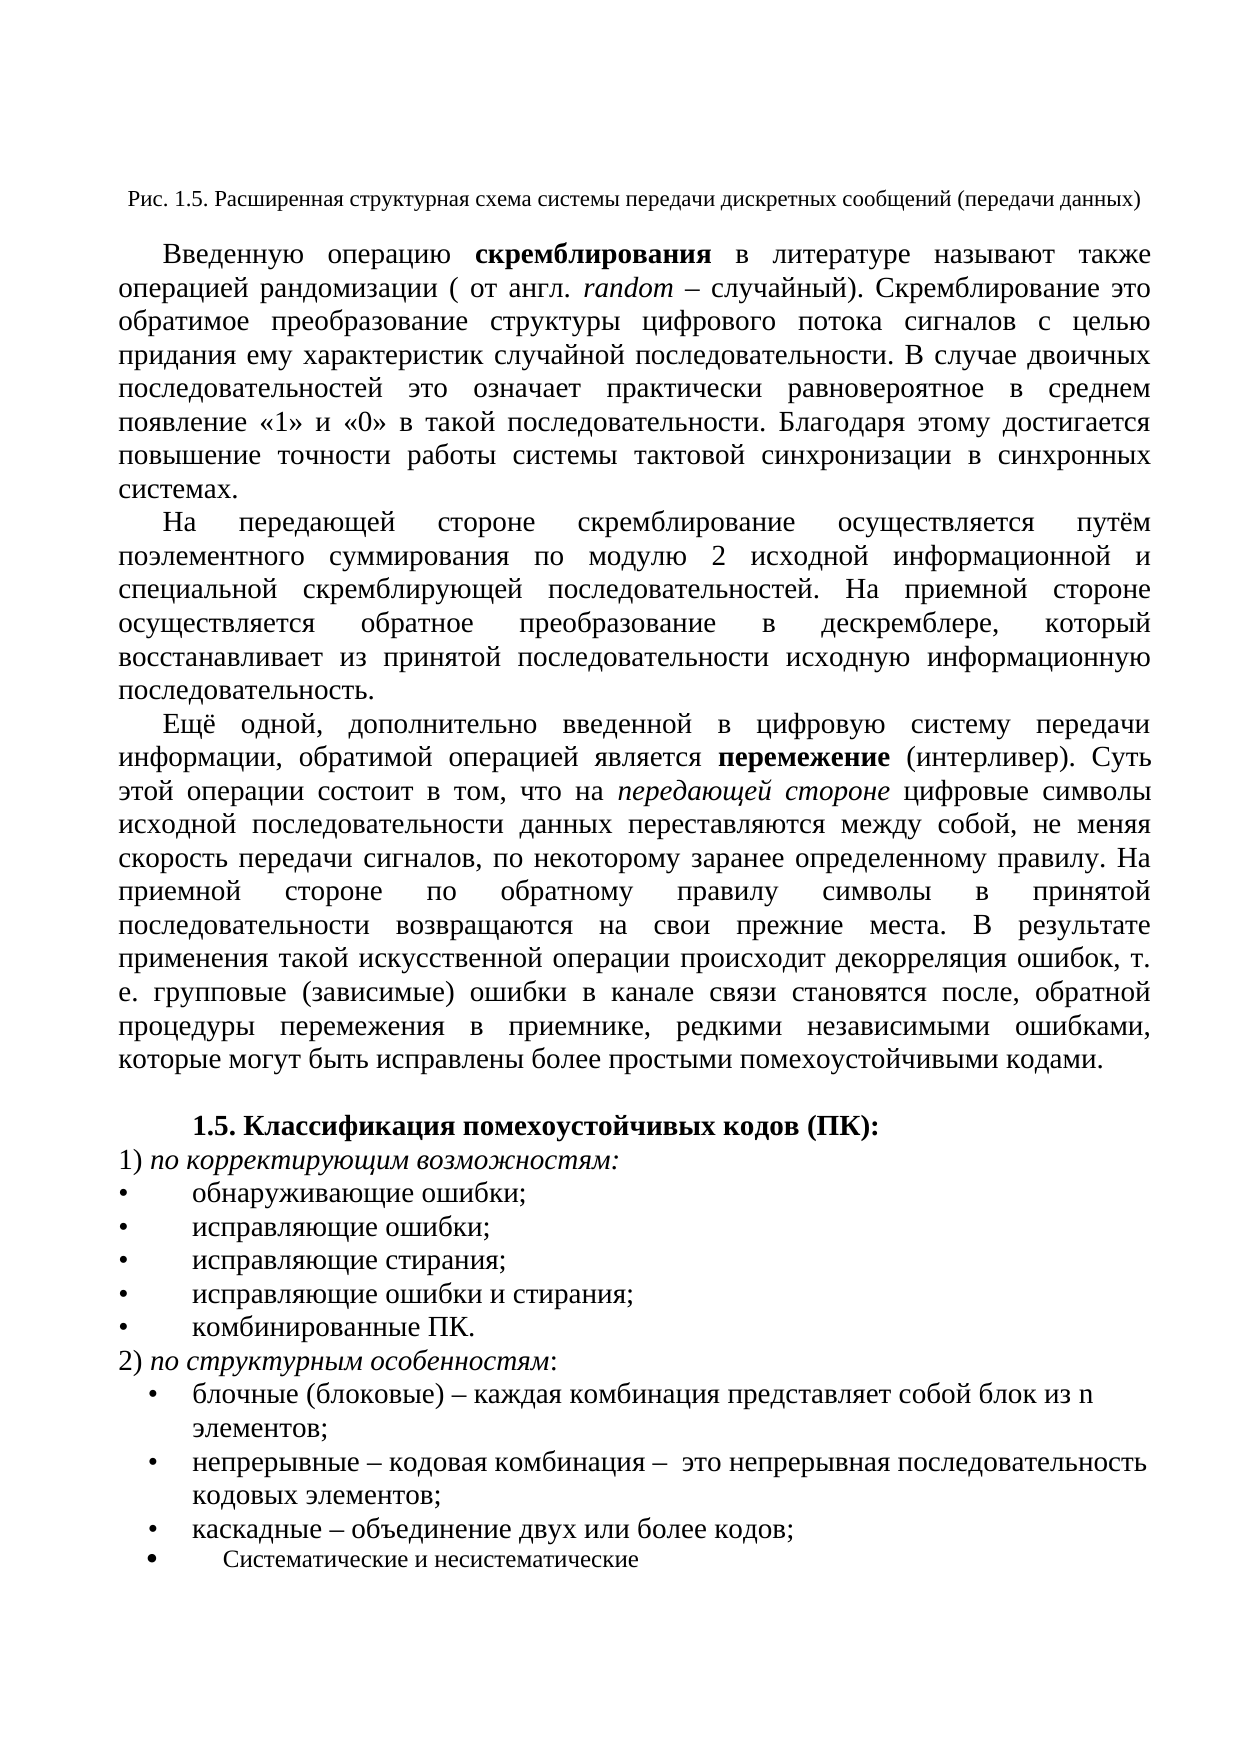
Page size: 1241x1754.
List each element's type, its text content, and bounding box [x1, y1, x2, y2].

text • обнаруживающие ошибки; [118, 1175, 1152, 1209]
text Ещё одной, дополнительно введенной в цифровую систему передачи информации, обратимой операцией является перемежение (интерливер). Суть этой операции состоит в том, что на передающей стороне цифровые символы исходной последовательности данных переставляются между собой, не меняя скорость передачи сигналов, по некоторому заранее определенному правилу. На приемной стороне по обратному правилу символы в принятой последовательности возвращаются на свои прежние места. В результате применения такой искусственной операции происходит декорреляция ошибок, т. е. групповые (зависимые) ошибки в канале связи становятся после, обратной процедуры перемежения в приемнике, редкими независимыми ошибками, которые могут быть исправлены более простыми помехоустойчивыми кодами. [118, 706, 1152, 1075]
text • исправляющие ошибки; [118, 1209, 1152, 1242]
text 1.5. Классификация помехоустойчивых кодов (ПК): [118, 1108, 1152, 1142]
text Рис. 1.5. Расширенная структурная схема системы передачи дискретных сообщений (передачи данных) [118, 185, 1152, 212]
text • исправляющие стирания; [118, 1242, 1152, 1276]
text • блочные (блоковые) – каждая комбинация представляет собой блок из n элементов; [148, 1377, 1152, 1444]
text На передающей стороне скремблирование осуществляется путём поэлементного суммирования по модулю 2 исходной информационной и специальной скремблирующей последовательностей. На приемной стороне осуществляется обратное преобразование в дескремблере, который восстанавливает из принятой последовательности исходную информационную последовательность. [118, 504, 1152, 706]
text • непрерывные – кодовая комбинация – это непрерывная последовательность кодовых элементов; [148, 1444, 1152, 1511]
text • исправляющие ошибки и стирания; [118, 1276, 1152, 1309]
text 1) по корректирующим возможностям: [118, 1142, 1152, 1175]
text • комбинированные ПК. [118, 1309, 1152, 1343]
text • каскадные – объединение двух или более кодов; [118, 1511, 1152, 1544]
list Систематические и несистематические [148, 1544, 1152, 1573]
text Введенную операцию скремблирования в литературе называют также операцией рандомизации ( от англ. random – случайный). Скремблирование это обратимое преобразование структуры цифрового потока сигналов с целью придания ему характеристик случайной последовательности. В случае двоичных последовательностей это означает практически равновероятное в среднем появление «1» и «0» в такой последовательности. Благодаря этому достигается повышение точности работы системы тактовой синхронизации в синхронных системах. [118, 236, 1152, 504]
text 2) по структурным особенностям: [118, 1343, 1152, 1377]
